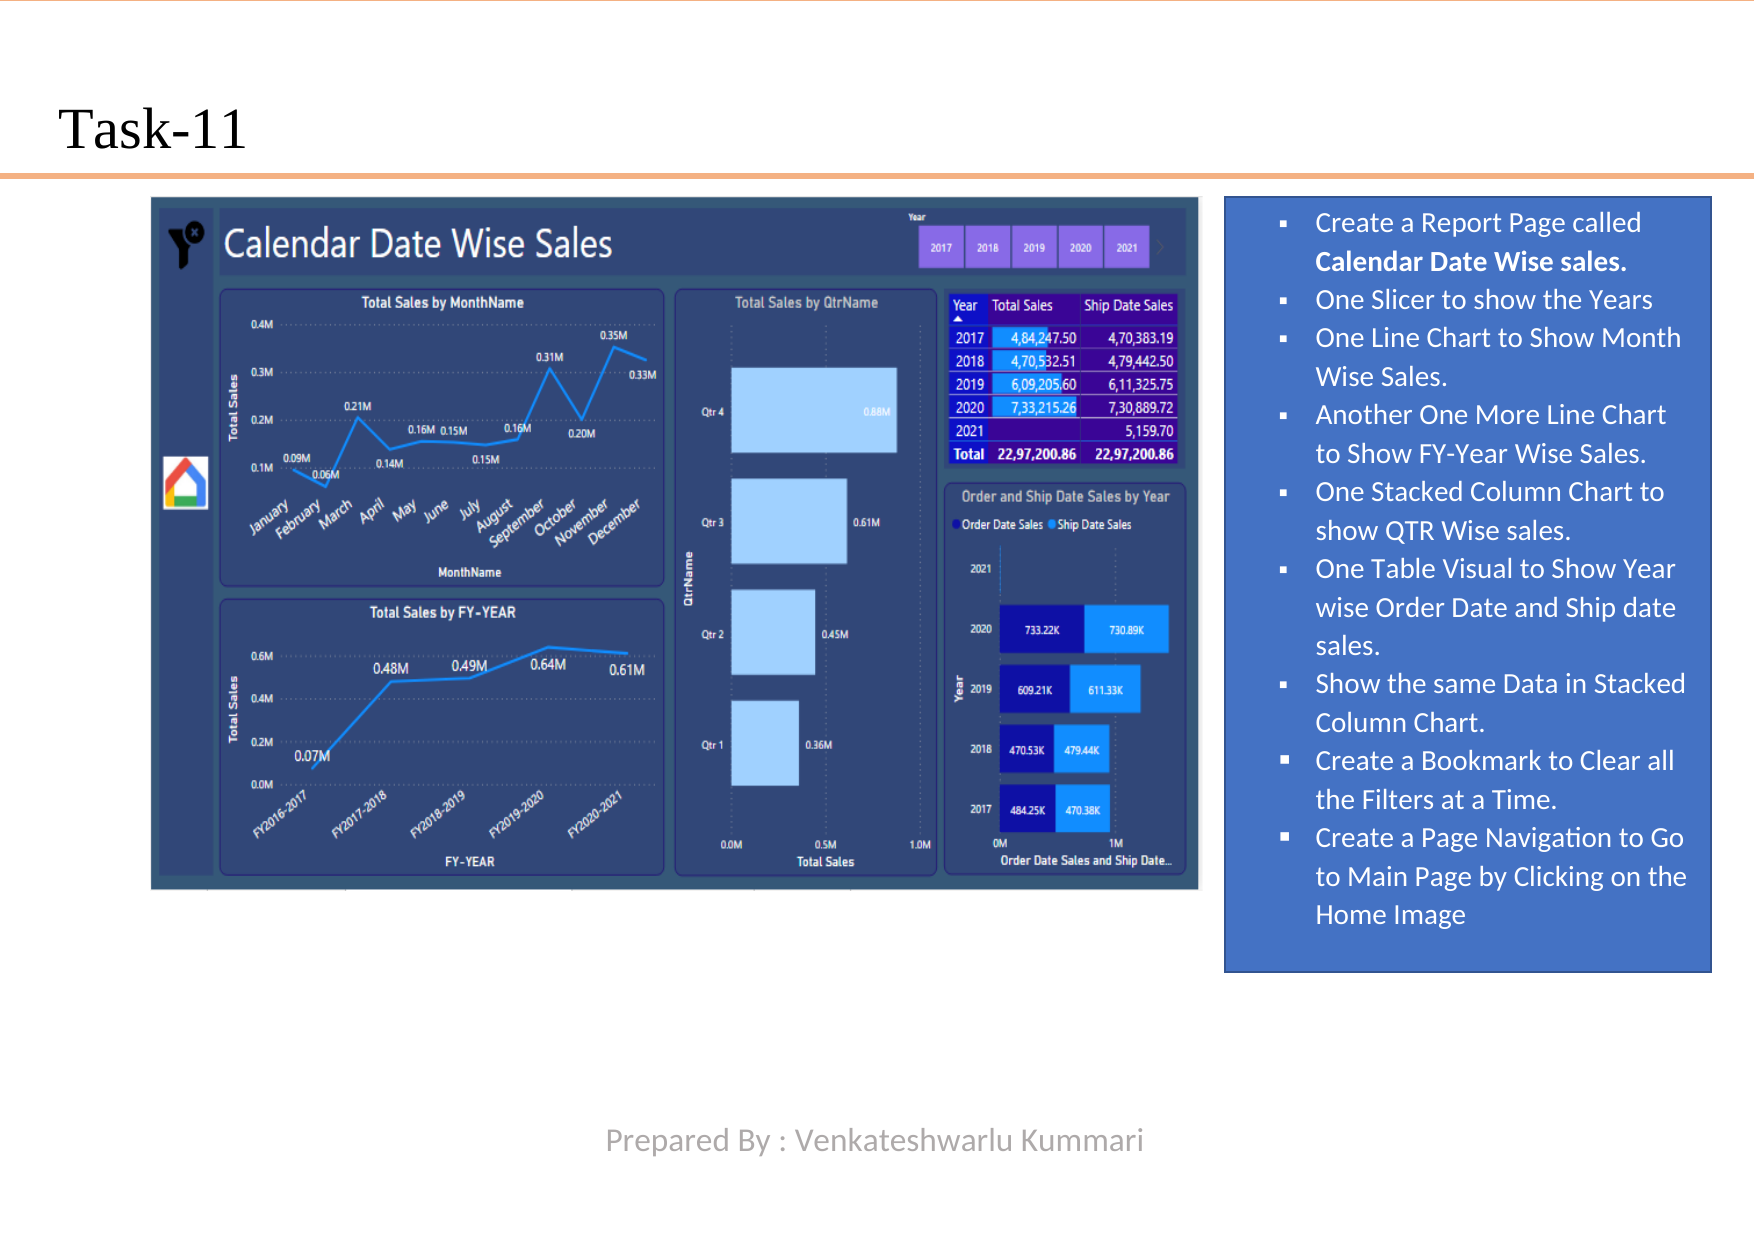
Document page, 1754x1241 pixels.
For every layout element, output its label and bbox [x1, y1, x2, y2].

picture [150, 196, 1203, 891]
